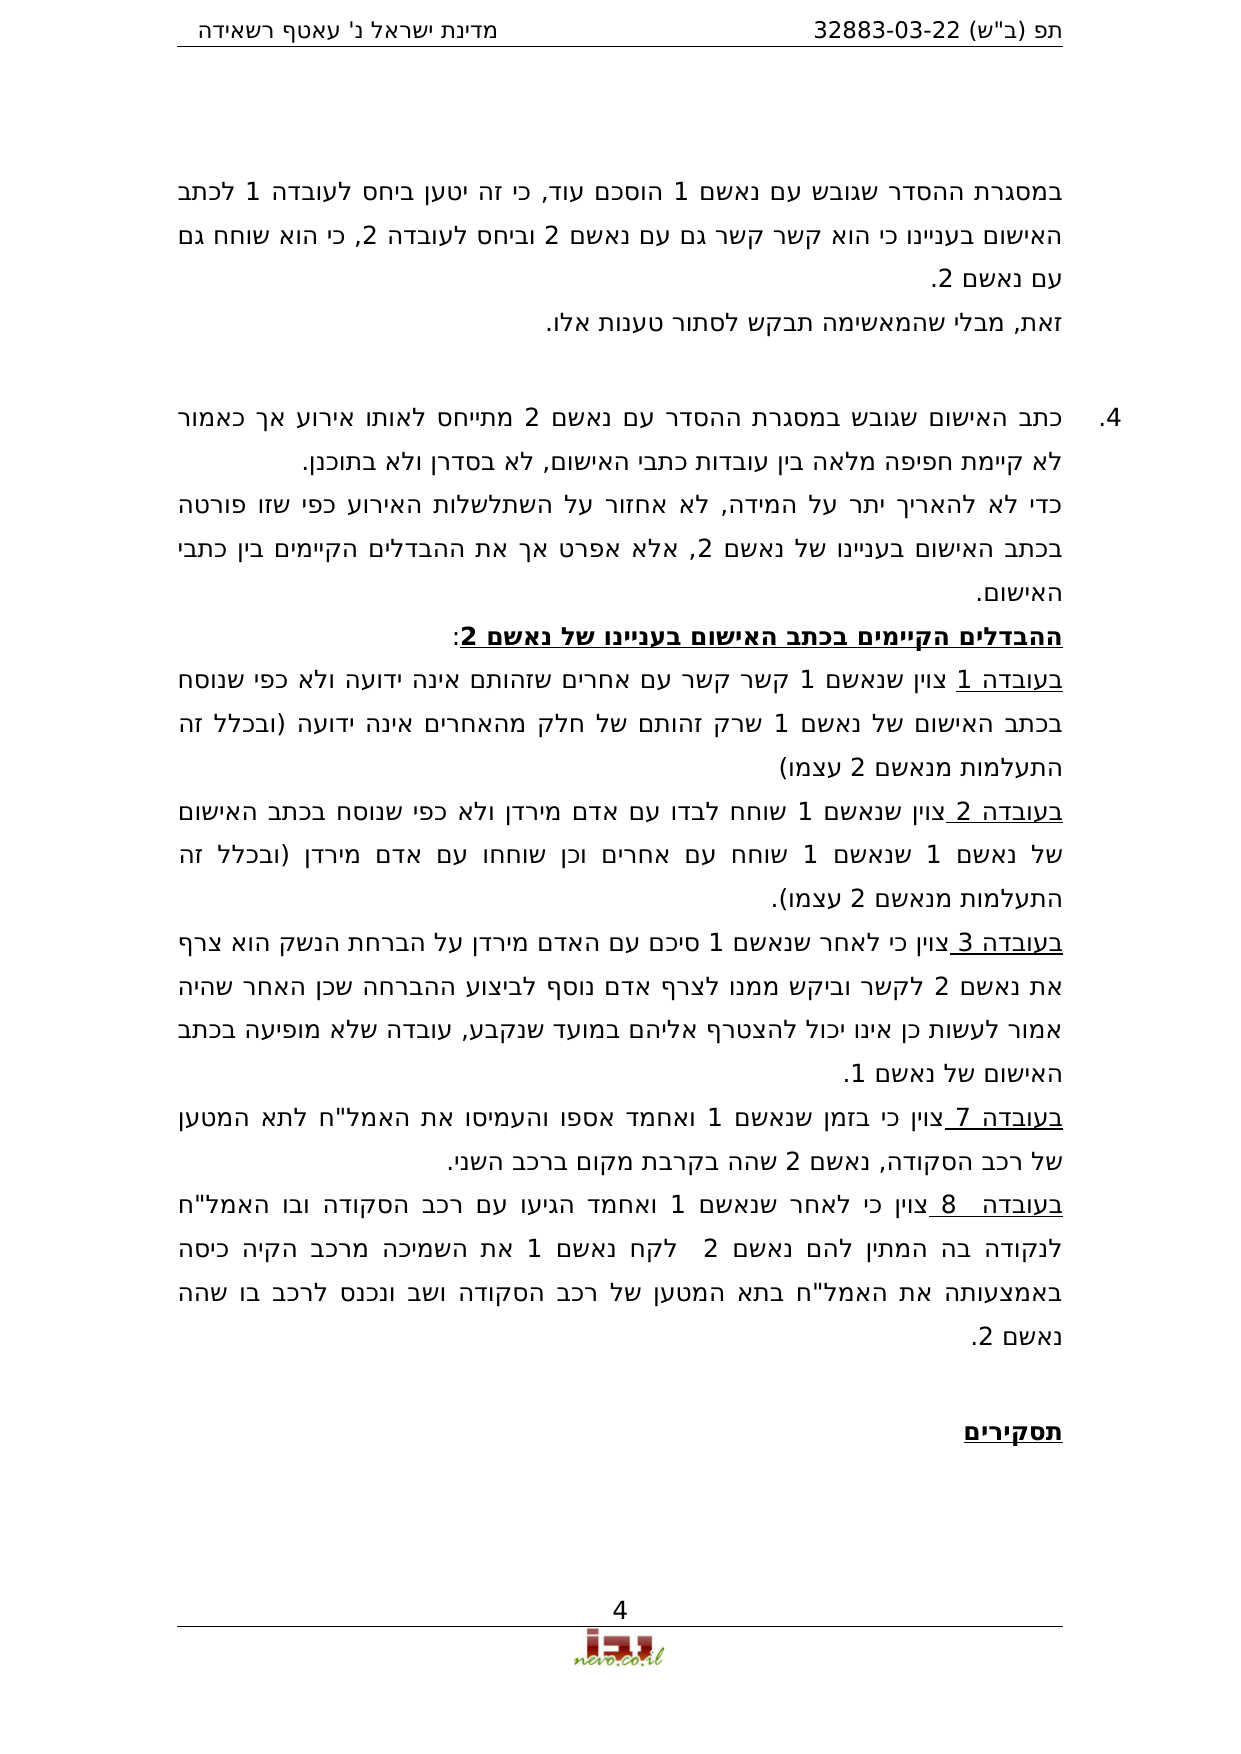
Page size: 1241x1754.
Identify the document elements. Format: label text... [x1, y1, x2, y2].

text בעובדה 8 צוין כי לאחר שנאשם 1 ואחמד הגיעו עם רכב הסקודה ובו האמל"ח לנקודה בה המתין להם נאשם 2 לקח נאשם 1 את השמיכה מרכב הקיה כיסה באמצעותה את האמל"ח בתא המטען של רכב הסקודה ושב ונכנס לרכב בו שהה נאשם 2. [177, 1191, 1122, 1351]
text זאת, מבלי שהמאשימה תבקש לסתור טענות אלו. [177, 308, 1063, 338]
text כדי לא להאריך יתר על המידה, לא אחזור על השתלשלות האירוע כפי שזו פורטה בכתב האישום בעניינו של נאשם 2, אלא אפרט אך את ההבדלים הקיימים בין כתבי האישום. [177, 491, 1063, 607]
text בעובדה 2 צוין שנאשם 1 שוחח לבדו עם אדם מירדן ולא כפי שנוסח בכתב האישום של נאשם 1 שנאשם 1 שוחח עם אחרים וכן שוחחו עם אדם מירדן (ובכלל זה התעלמות מנאשם 2 עצמו). [177, 797, 1122, 914]
text במסגרת ההסדר שגובש עם נאשם 1 הוסכם עוד, כי זה יטען ביחס לעובדה 1 לכתב האישום בעניינו כי הוא קשר קשר גם עם נאשם 2 וביחס לעובדה 2, כי הוא שוחח גם עם נאשם 2. [177, 177, 1063, 294]
text בעובדה 3 צוין כי לאחר שנאשם 1 סיכם עם האדם מירדן על הברחת הנשק הוא צרף את נאשם 2 לקשר וביקש ממנו לצרף אדם נוסף לביצוע ההברחה שכן האחר שהיה אמור לעשות כן אינו יכול להצטרף אליהם במועד שנקבע, עובדה שלא מופיעה בכתב האישום של נאשם 1. [177, 928, 1122, 1089]
picture [574, 1628, 666, 1667]
text ההבדלים הקיימים בכתב האישום בעניינו של נאשם 2: [177, 622, 1122, 651]
text 4. כתב האישום שגובש במסגרת ההסדר עם נאשם 2 מתייחס לאותו אירוע אך כאמור לא קיימת חפיפה מלאה בין עובדות כתבי האישום, לא בסדרן ולא בתוכנן. [177, 403, 1122, 476]
text בעובדה 1 צוין שנאשם 1 קשר קשר עם אחרים שזהותם אינה ידועה ולא כפי שנוסח בכתב האישום של נאשם 1 שרק זהותם של חלק מהאחרים אינה ידועה (ובכלל זה התעלמות מנאשם 2 עצמו) [177, 666, 1122, 782]
text תסקירים [177, 1417, 1122, 1446]
text בעובדה 7 צוין כי בזמן שנאשם 1 ואחמד אספו והעמיסו את האמל"ח לתא המטען של רכב הסקודה, נאשם 2 שהה בקרבת מקום ברכב השני. [177, 1103, 1122, 1176]
